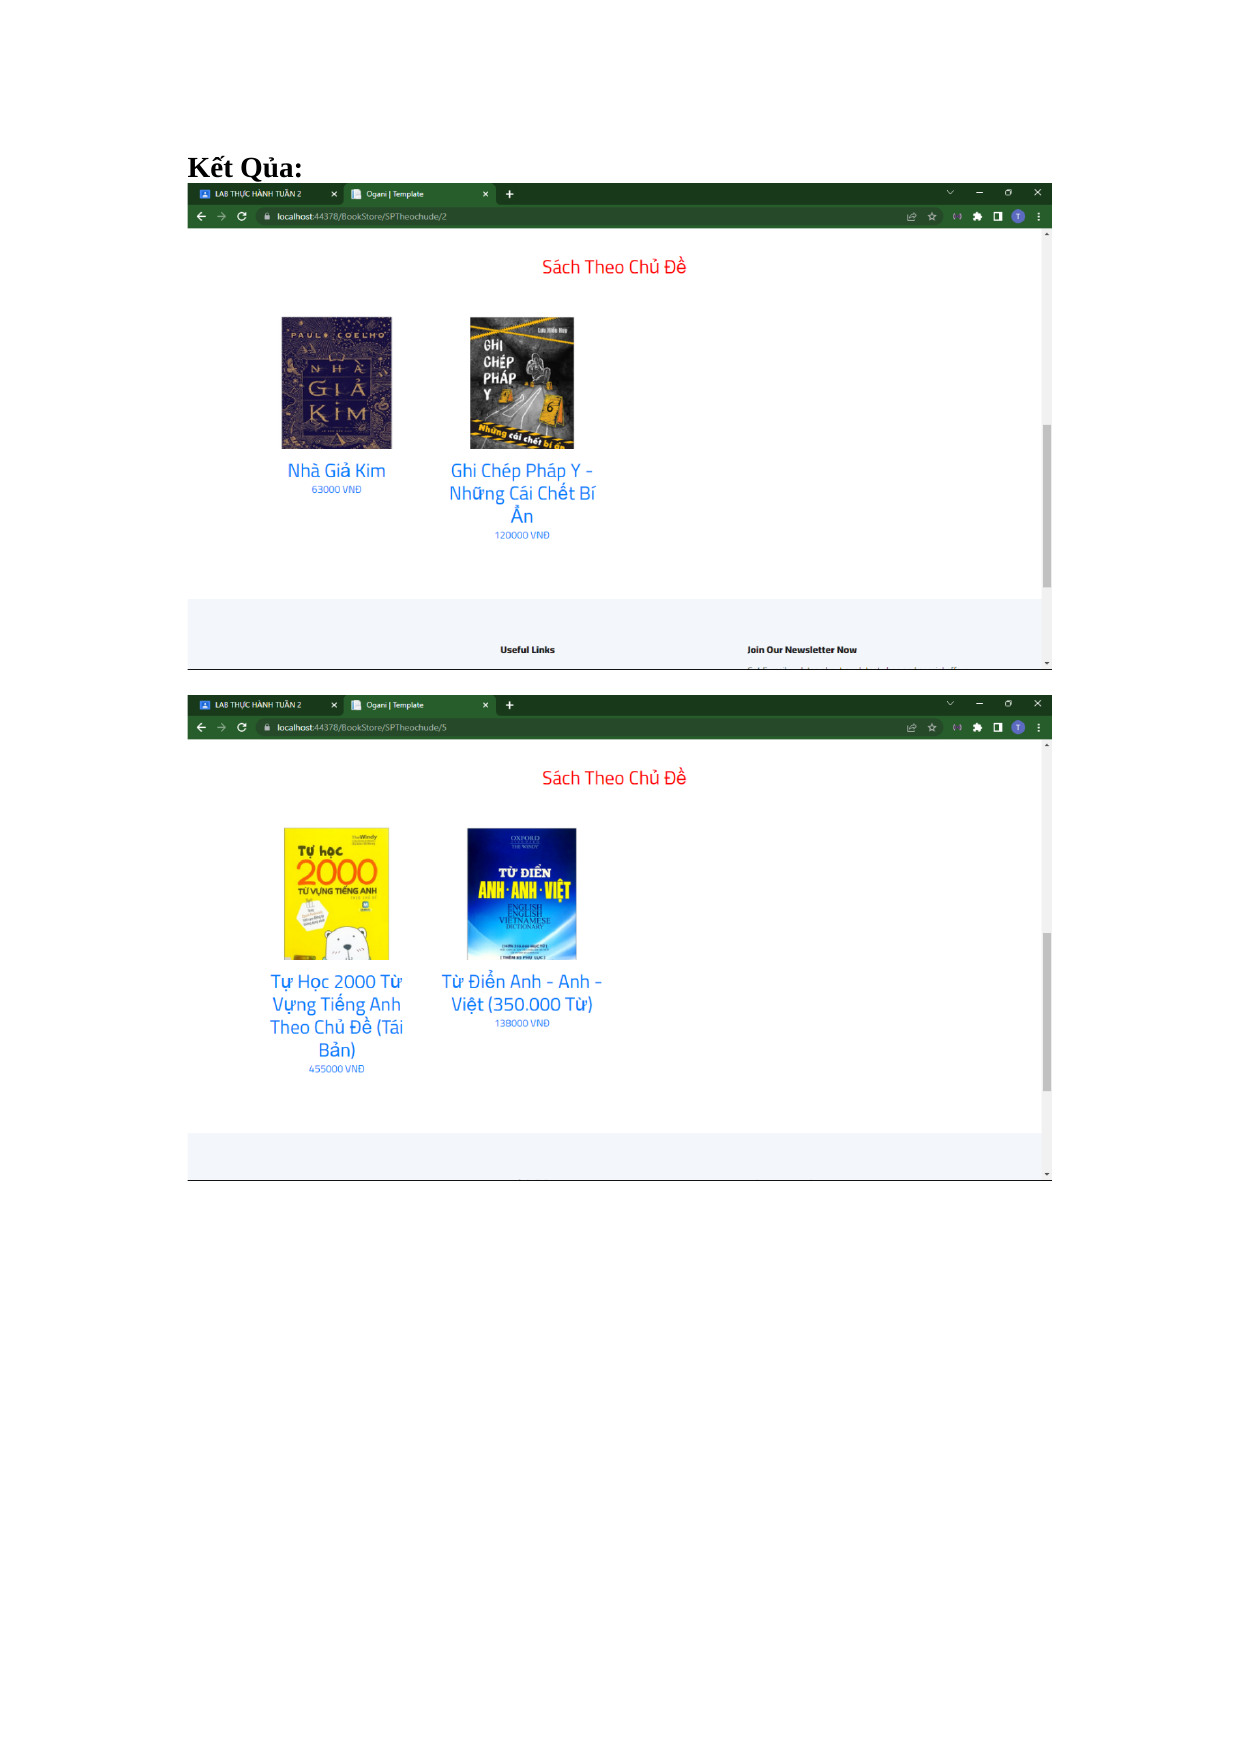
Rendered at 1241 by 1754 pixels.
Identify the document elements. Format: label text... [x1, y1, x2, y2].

picture [187, 695, 1052, 1181]
picture [187, 183, 1052, 670]
text Kết Qủa: [187, 150, 1053, 183]
